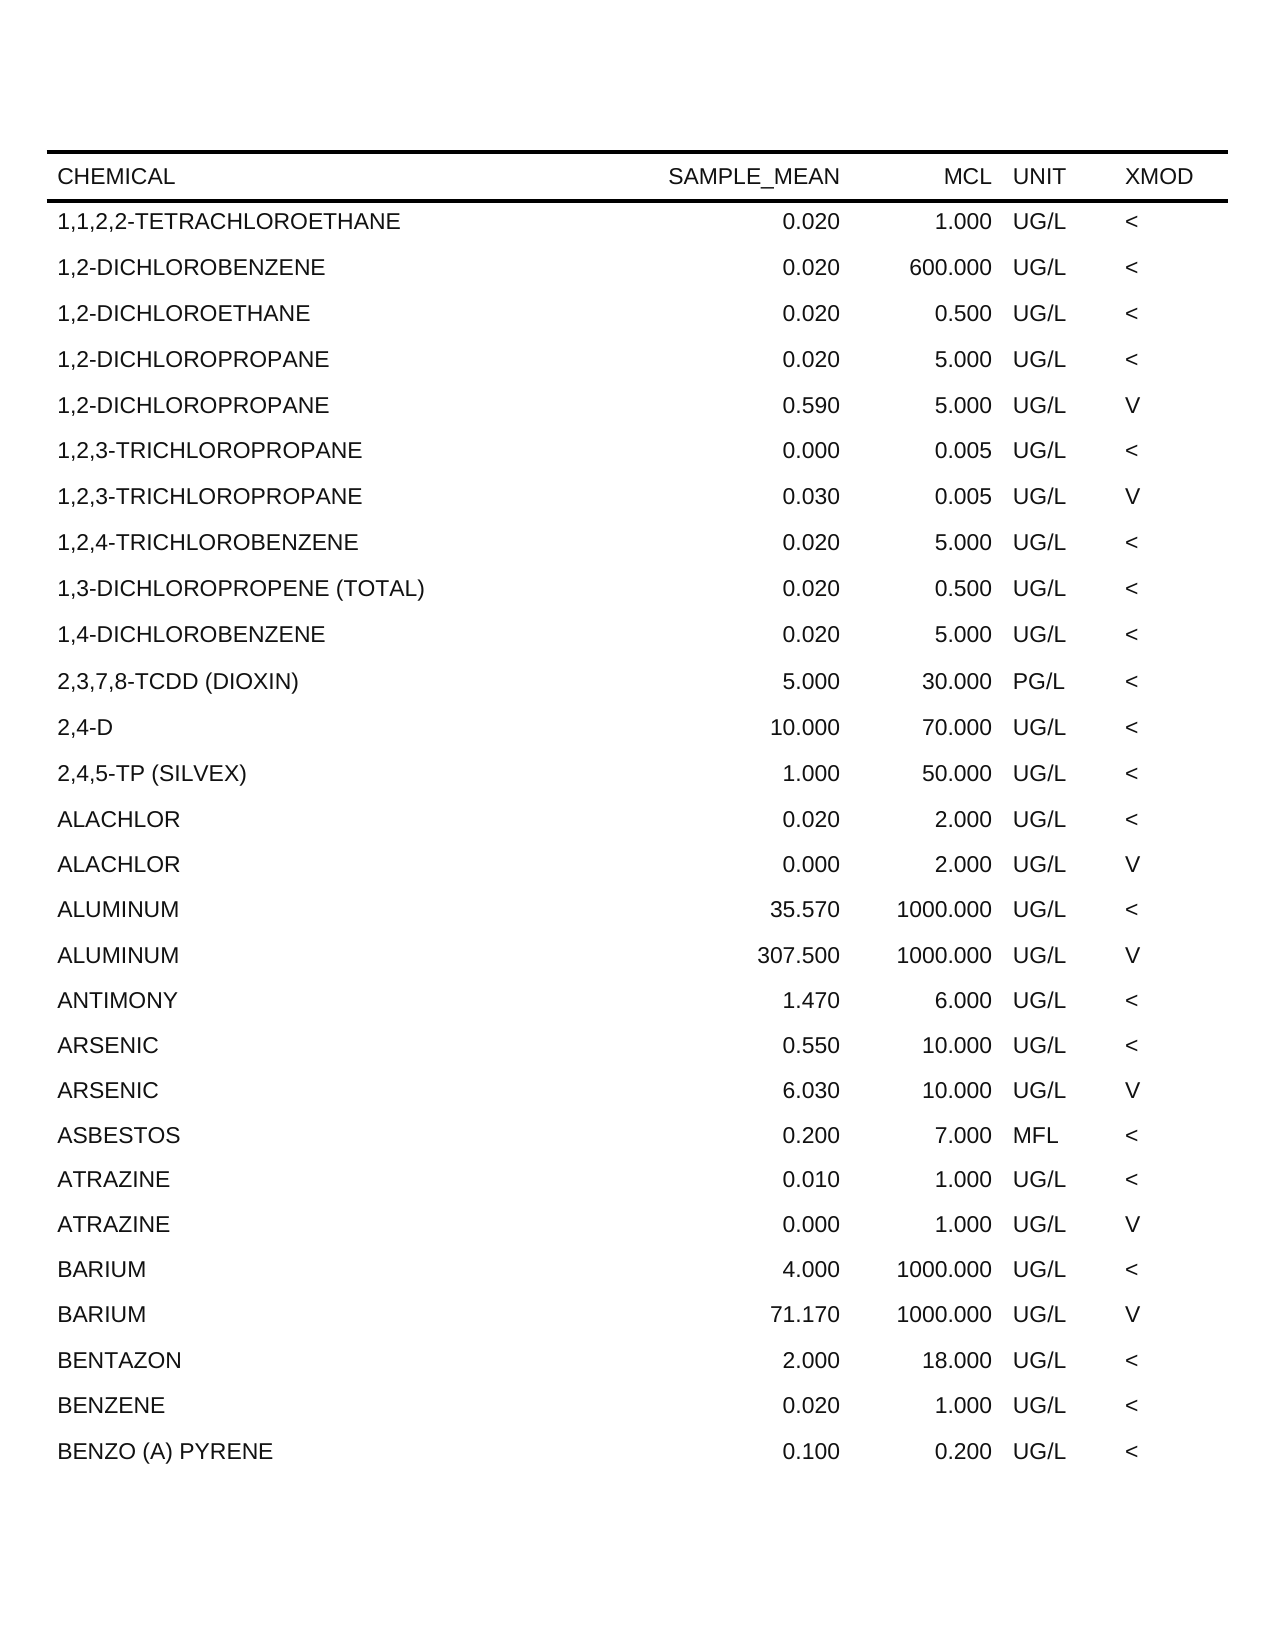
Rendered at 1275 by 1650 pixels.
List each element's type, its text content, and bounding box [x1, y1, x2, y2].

table_cell UG/L [1002, 474, 1114, 519]
table_cell 50.000 [850, 750, 1002, 797]
table_header UNIT [1002, 154, 1114, 198]
table_cell UG/L [1002, 565, 1114, 612]
table_cell 1.000 [638, 750, 850, 797]
table_cell UG/L [1002, 1292, 1114, 1337]
table_cell 0.000 [638, 842, 850, 887]
table_cell V [1114, 1202, 1228, 1247]
table_header XMOD [1114, 154, 1228, 198]
table_cell 2.000 [850, 842, 1002, 887]
table_cell 10.000 [850, 1068, 1002, 1113]
table_cell 6.000 [850, 978, 1002, 1023]
table_cell 0.000 [638, 1202, 850, 1247]
table_cell UG/L [1002, 932, 1114, 977]
table_cell 1,4-DICHLOROBENZENE [47, 612, 638, 658]
table_cell < [1114, 519, 1228, 565]
table_cell 1,2-DICHLOROBENZENE [47, 244, 638, 290]
table_header MCL [850, 154, 1002, 198]
table_cell UG/L [1002, 978, 1114, 1023]
table_cell 0.100 [638, 1428, 850, 1474]
table_cell 1.470 [638, 978, 850, 1023]
table_cell 5.000 [850, 382, 1002, 428]
table_cell 5.000 [850, 612, 1002, 658]
table_cell 0.590 [638, 382, 850, 428]
table_cell 1000.000 [850, 887, 1002, 932]
table_cell 7.000 [850, 1113, 1002, 1156]
table_cell < [1114, 1247, 1228, 1292]
table_cell ARSENIC [47, 1023, 638, 1068]
table_cell 1.000 [850, 1383, 1002, 1428]
table_cell V [1114, 382, 1228, 428]
table_cell 18.000 [850, 1337, 1002, 1382]
table_cell < [1114, 336, 1228, 382]
table_cell 10.000 [638, 704, 850, 750]
table_cell BENTAZON [47, 1337, 638, 1382]
table_cell ATRAZINE [47, 1202, 638, 1247]
table_cell MFL [1002, 1113, 1114, 1156]
table_cell UG/L [1002, 1068, 1114, 1113]
table_cell 1000.000 [850, 932, 1002, 977]
table_cell 1,2,3-TRICHLOROPROPANE [47, 474, 638, 519]
table_cell PG/L [1002, 658, 1114, 704]
table_cell 0.020 [638, 336, 850, 382]
table_cell BARIUM [47, 1247, 638, 1292]
table_cell UG/L [1002, 1202, 1114, 1247]
table_cell < [1114, 1337, 1228, 1382]
table_cell < [1114, 658, 1228, 704]
table_cell 0.000 [638, 428, 850, 473]
table_cell BARIUM [47, 1292, 638, 1337]
table_cell < [1114, 565, 1228, 612]
table_cell 1.000 [850, 1202, 1002, 1247]
table_cell UG/L [1002, 1247, 1114, 1292]
table_cell UG/L [1002, 290, 1114, 336]
table_cell 0.010 [638, 1156, 850, 1202]
table_cell < [1114, 290, 1228, 336]
table_cell 2.000 [638, 1337, 850, 1382]
table_cell ALUMINUM [47, 932, 638, 977]
table_cell 0.020 [638, 519, 850, 565]
table_cell < [1114, 1023, 1228, 1068]
table_cell < [1114, 203, 1228, 244]
table_cell 2.000 [850, 797, 1002, 842]
table_cell UG/L [1002, 797, 1114, 842]
table_cell ASBESTOS [47, 1113, 638, 1156]
table_cell UG/L [1002, 750, 1114, 797]
table_cell 0.020 [638, 612, 850, 658]
table_cell 1.000 [850, 1156, 1002, 1202]
table_cell UG/L [1002, 887, 1114, 932]
table_cell 30.000 [850, 658, 1002, 704]
table_cell 1,3-DICHLOROPROPENE (TOTAL) [47, 565, 638, 612]
table_cell 1000.000 [850, 1292, 1002, 1337]
table_cell 0.550 [638, 1023, 850, 1068]
table_cell ATRAZINE [47, 1156, 638, 1202]
table_cell 5.000 [850, 519, 1002, 565]
table_cell < [1114, 704, 1228, 750]
table_cell 2,3,7,8-TCDD (DIOXIN) [47, 658, 638, 704]
table_cell 0.005 [850, 474, 1002, 519]
table_cell 10.000 [850, 1023, 1002, 1068]
table_cell < [1114, 797, 1228, 842]
table_cell UG/L [1002, 382, 1114, 428]
table_header SAMPLE_MEAN [638, 154, 850, 198]
table_cell 0.500 [850, 565, 1002, 612]
table_cell 1,1,2,2-TETRACHLOROETHANE [47, 203, 638, 244]
table_cell 6.030 [638, 1068, 850, 1113]
table_cell < [1114, 244, 1228, 290]
table_cell 0.020 [638, 290, 850, 336]
table_cell 0.005 [850, 428, 1002, 473]
table_cell V [1114, 842, 1228, 887]
table_cell 70.000 [850, 704, 1002, 750]
table_cell ARSENIC [47, 1068, 638, 1113]
table_cell UG/L [1002, 203, 1114, 244]
table_cell 1.000 [850, 203, 1002, 244]
table_cell 1,2,4-TRICHLOROBENZENE [47, 519, 638, 565]
table_header CHEMICAL [47, 154, 638, 198]
table_cell UG/L [1002, 428, 1114, 473]
table_cell 307.500 [638, 932, 850, 977]
table_cell UG/L [1002, 612, 1114, 658]
table_cell 1,2,3-TRICHLOROPROPANE [47, 428, 638, 473]
table_cell UG/L [1002, 1023, 1114, 1068]
table_cell V [1114, 1292, 1228, 1337]
table_cell < [1114, 1383, 1228, 1428]
table_cell ALUMINUM [47, 887, 638, 932]
table_cell 0.020 [638, 203, 850, 244]
table_cell BENZO (A) PYRENE [47, 1428, 638, 1474]
table_cell V [1114, 1068, 1228, 1113]
table_cell < [1114, 1156, 1228, 1202]
table_cell 5.000 [638, 658, 850, 704]
table_cell < [1114, 887, 1228, 932]
table_cell ANTIMONY [47, 978, 638, 1023]
table_cell UG/L [1002, 1337, 1114, 1382]
table_cell 1,2-DICHLOROPROPANE [47, 382, 638, 428]
table_cell 0.020 [638, 565, 850, 612]
table_cell UG/L [1002, 519, 1114, 565]
table_cell V [1114, 474, 1228, 519]
table_cell 0.030 [638, 474, 850, 519]
table_cell 1000.000 [850, 1247, 1002, 1292]
table_cell 0.500 [850, 290, 1002, 336]
table_cell UG/L [1002, 704, 1114, 750]
table_cell UG/L [1002, 1428, 1114, 1474]
table_cell < [1114, 1113, 1228, 1156]
table_cell 2,4-D [47, 704, 638, 750]
table_cell 0.200 [638, 1113, 850, 1156]
table_cell 35.570 [638, 887, 850, 932]
table_cell < [1114, 978, 1228, 1023]
table_cell 0.020 [638, 244, 850, 290]
table_cell 1,2-DICHLOROPROPANE [47, 336, 638, 382]
table_cell 1,2-DICHLOROETHANE [47, 290, 638, 336]
table_cell 5.000 [850, 336, 1002, 382]
table_cell 0.020 [638, 797, 850, 842]
table_cell < [1114, 750, 1228, 797]
table_cell < [1114, 428, 1228, 473]
table_cell 71.170 [638, 1292, 850, 1337]
table_cell 2,4,5-TP (SILVEX) [47, 750, 638, 797]
table_cell UG/L [1002, 1383, 1114, 1428]
table_cell UG/L [1002, 244, 1114, 290]
table_cell 4.000 [638, 1247, 850, 1292]
table_cell 0.020 [638, 1383, 850, 1428]
table_cell BENZENE [47, 1383, 638, 1428]
table_cell UG/L [1002, 336, 1114, 382]
table_cell 600.000 [850, 244, 1002, 290]
table_cell UG/L [1002, 842, 1114, 887]
table_cell < [1114, 612, 1228, 658]
table_cell 0.200 [850, 1428, 1002, 1474]
table_cell ALACHLOR [47, 797, 638, 842]
table_cell ALACHLOR [47, 842, 638, 887]
table_cell V [1114, 932, 1228, 977]
table_cell UG/L [1002, 1156, 1114, 1202]
table_cell < [1114, 1428, 1228, 1474]
